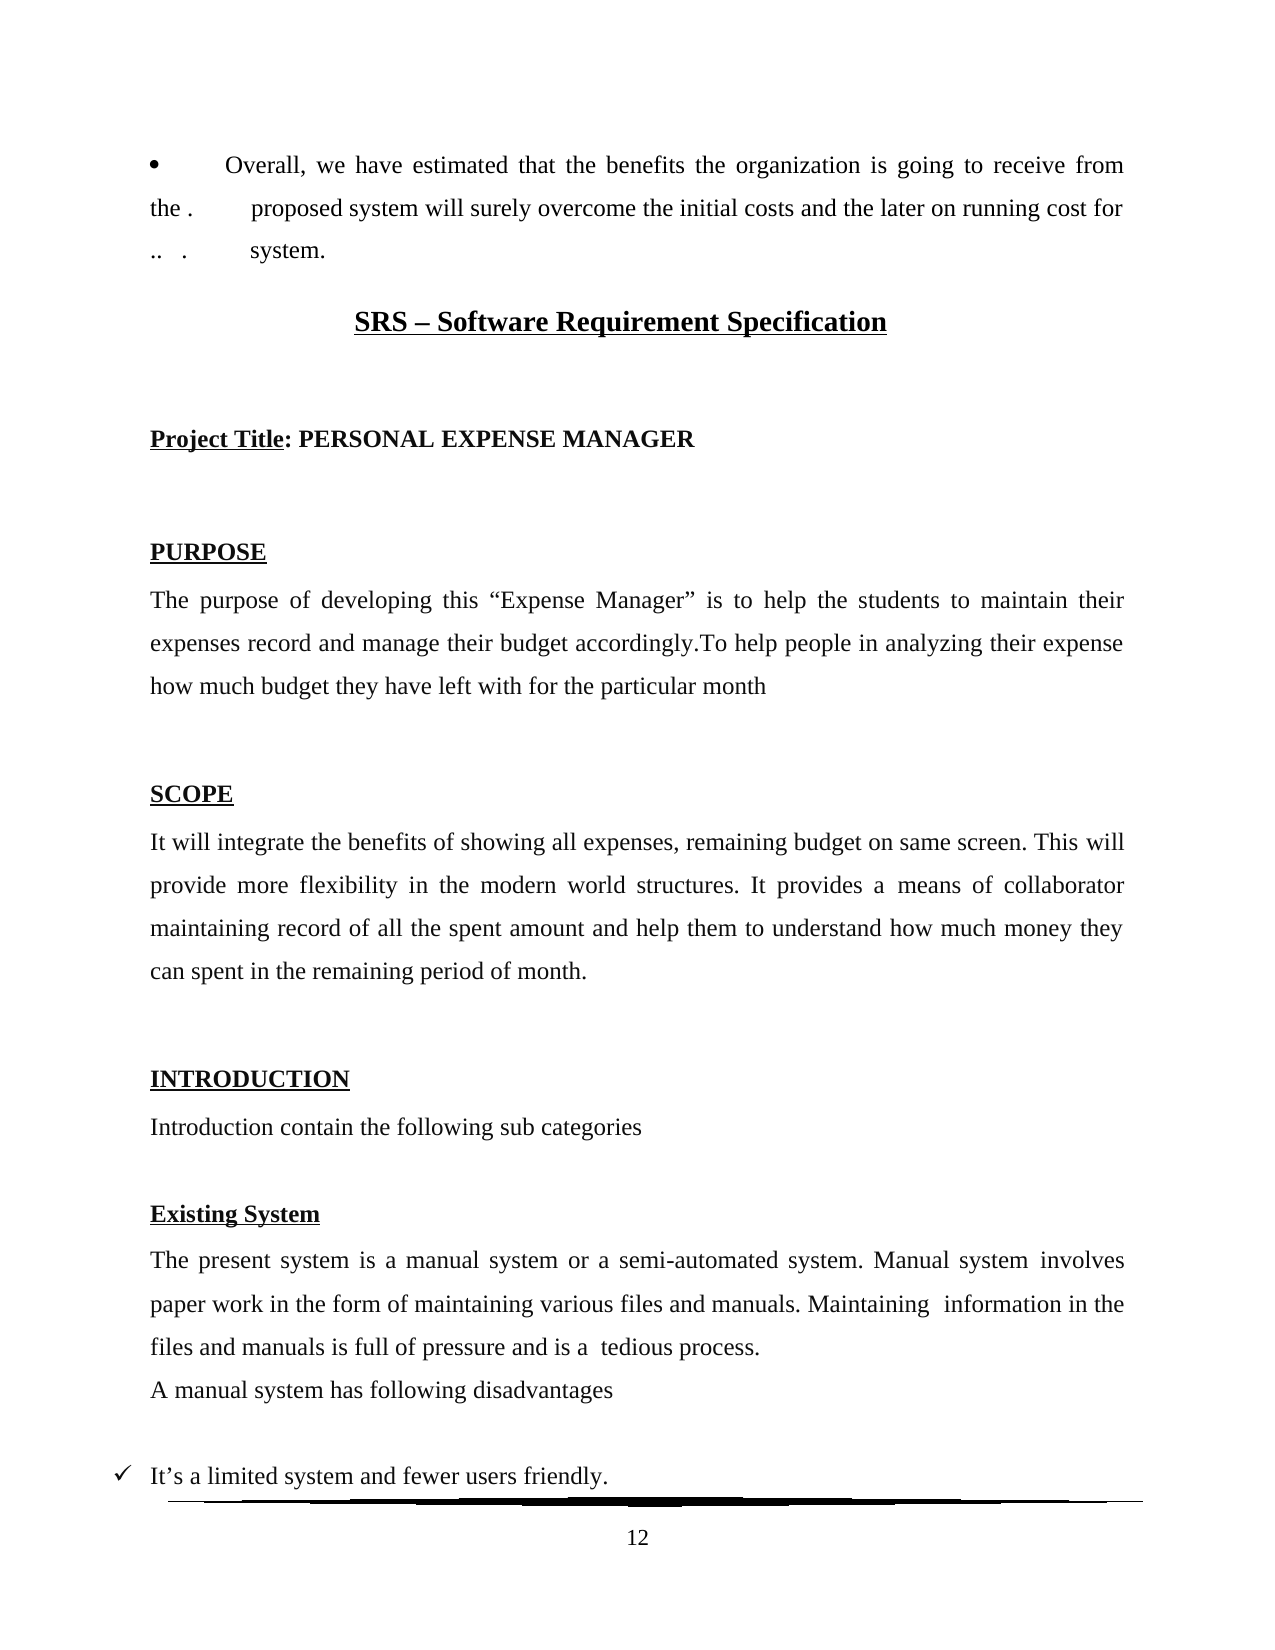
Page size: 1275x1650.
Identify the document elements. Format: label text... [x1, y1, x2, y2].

text Introduction contain the following sub categories [150, 1112, 1124, 1141]
text Existing System [150, 1199, 1124, 1228]
list Overall, we have estimated that the benefits the organization is going to receive from the . proposed system will surely overcome the initial costs and the later on running cost for .. . system. [150, 150, 1125, 264]
subtitle SCOPE [150, 779, 1124, 808]
subtitle INTRODUCTION [150, 1064, 1124, 1093]
text A manual system has following disadvantages [150, 1375, 1124, 1404]
text The purpose of developing this “Expense Manager” is to help the students to maintain their expenses record and manage their budget accordingly.To help people in analyzing their expense how much budget they have left with for the particular month [150, 585, 1124, 700]
text The present system is a manual system or a semi-automated system. Manual system involves paper work in the form of maintaining various files and manuals. Maintaining information in the files and manuals is full of pressure and is a tedious process. [150, 1246, 1124, 1361]
list It’s a limited system and fewer users friendly. [112, 1461, 1124, 1490]
text It will integrate the benefits of showing all expenses, remaining budget on same screen. This will provide more flexibility in the modern world structures. It provides a means of collaborator maintaining record of all the spent amount and help them to understand how much money they can spent in the remaining period of month. [150, 827, 1124, 985]
subtitle PURPOSE [150, 537, 1125, 566]
text SRS – Software Requirement Specification [161, 304, 1080, 338]
text Project Title: PERSONAL EXPENSE MANAGER [150, 424, 1080, 453]
